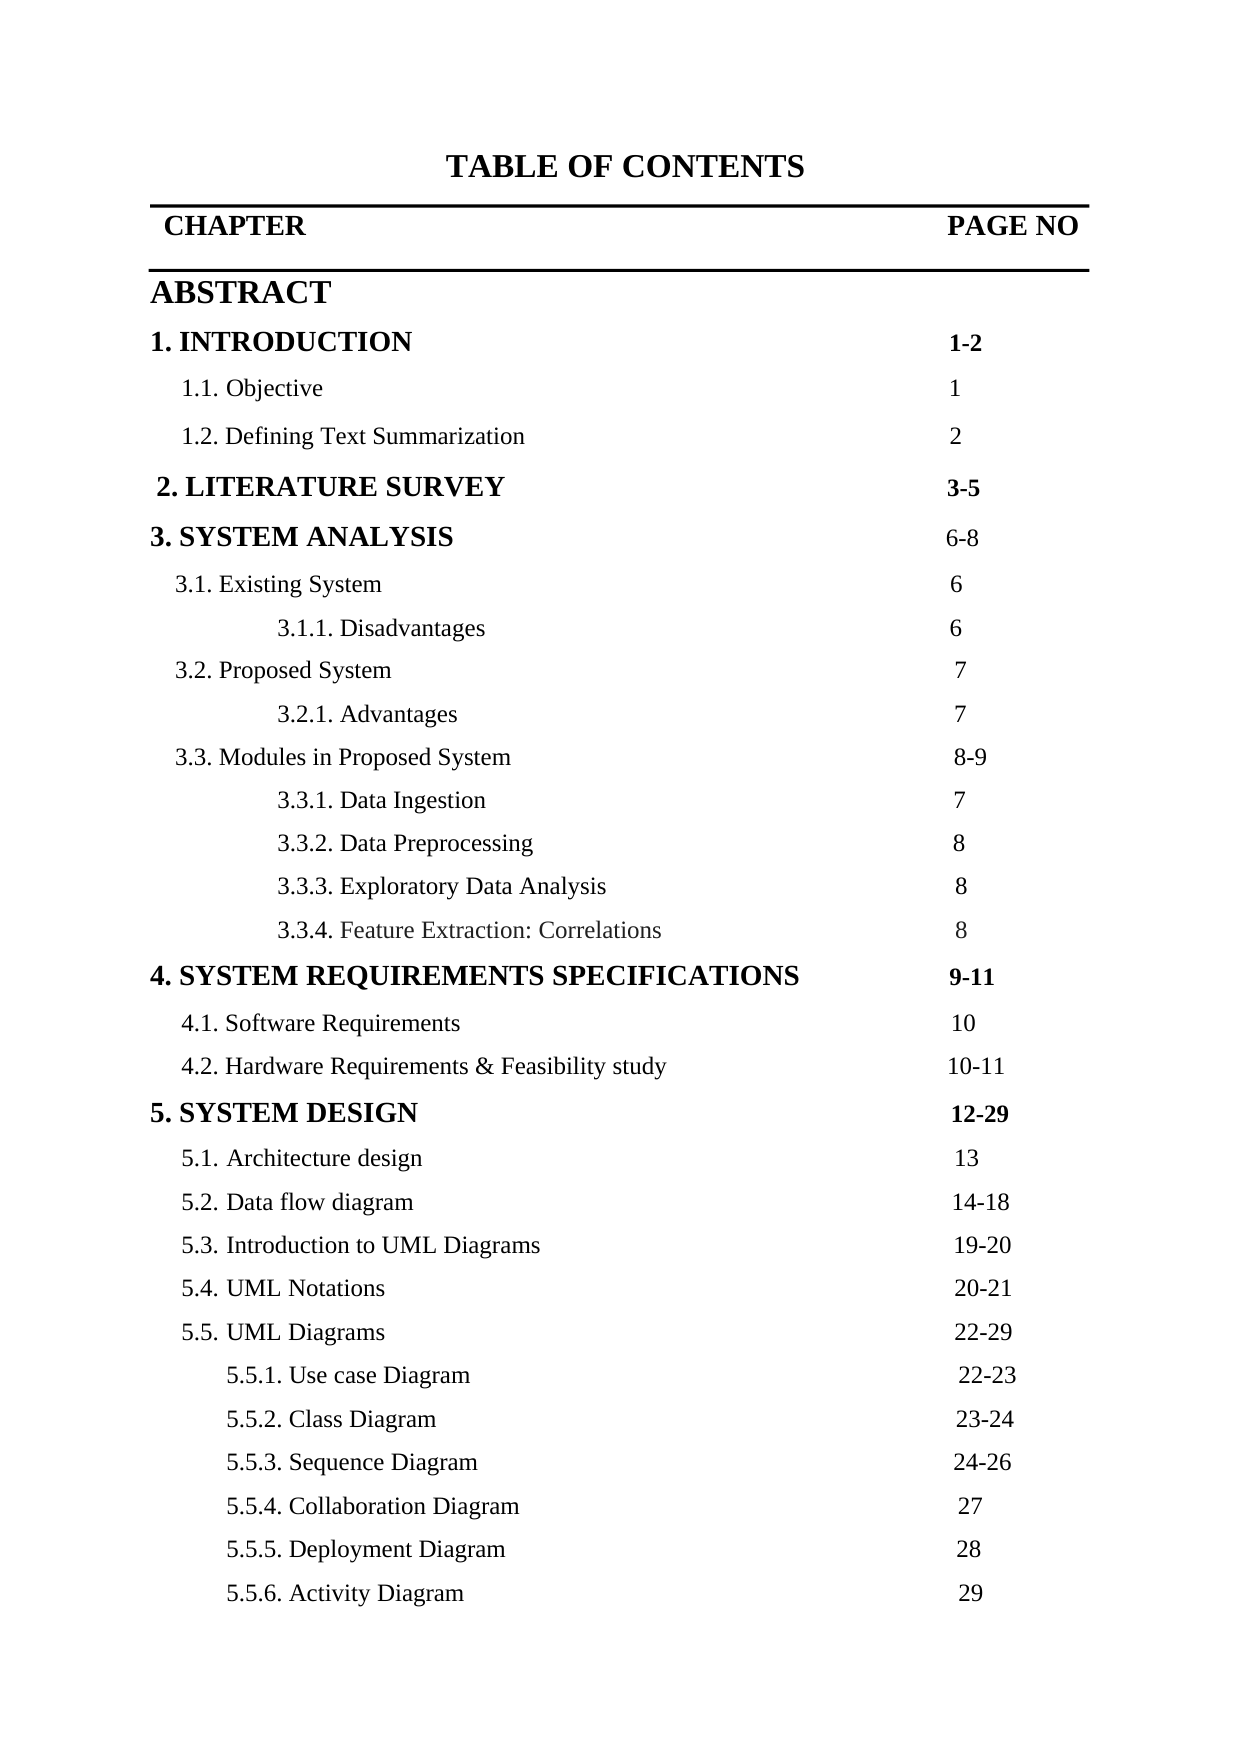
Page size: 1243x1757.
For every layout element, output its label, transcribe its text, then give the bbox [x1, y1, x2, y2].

text CHAPTER PAGE NO [108, 200, 1134, 241]
subtitle ABSTRACT [150, 265, 1182, 310]
subtitle TABLE OF CONTENTS [138, 147, 1112, 185]
